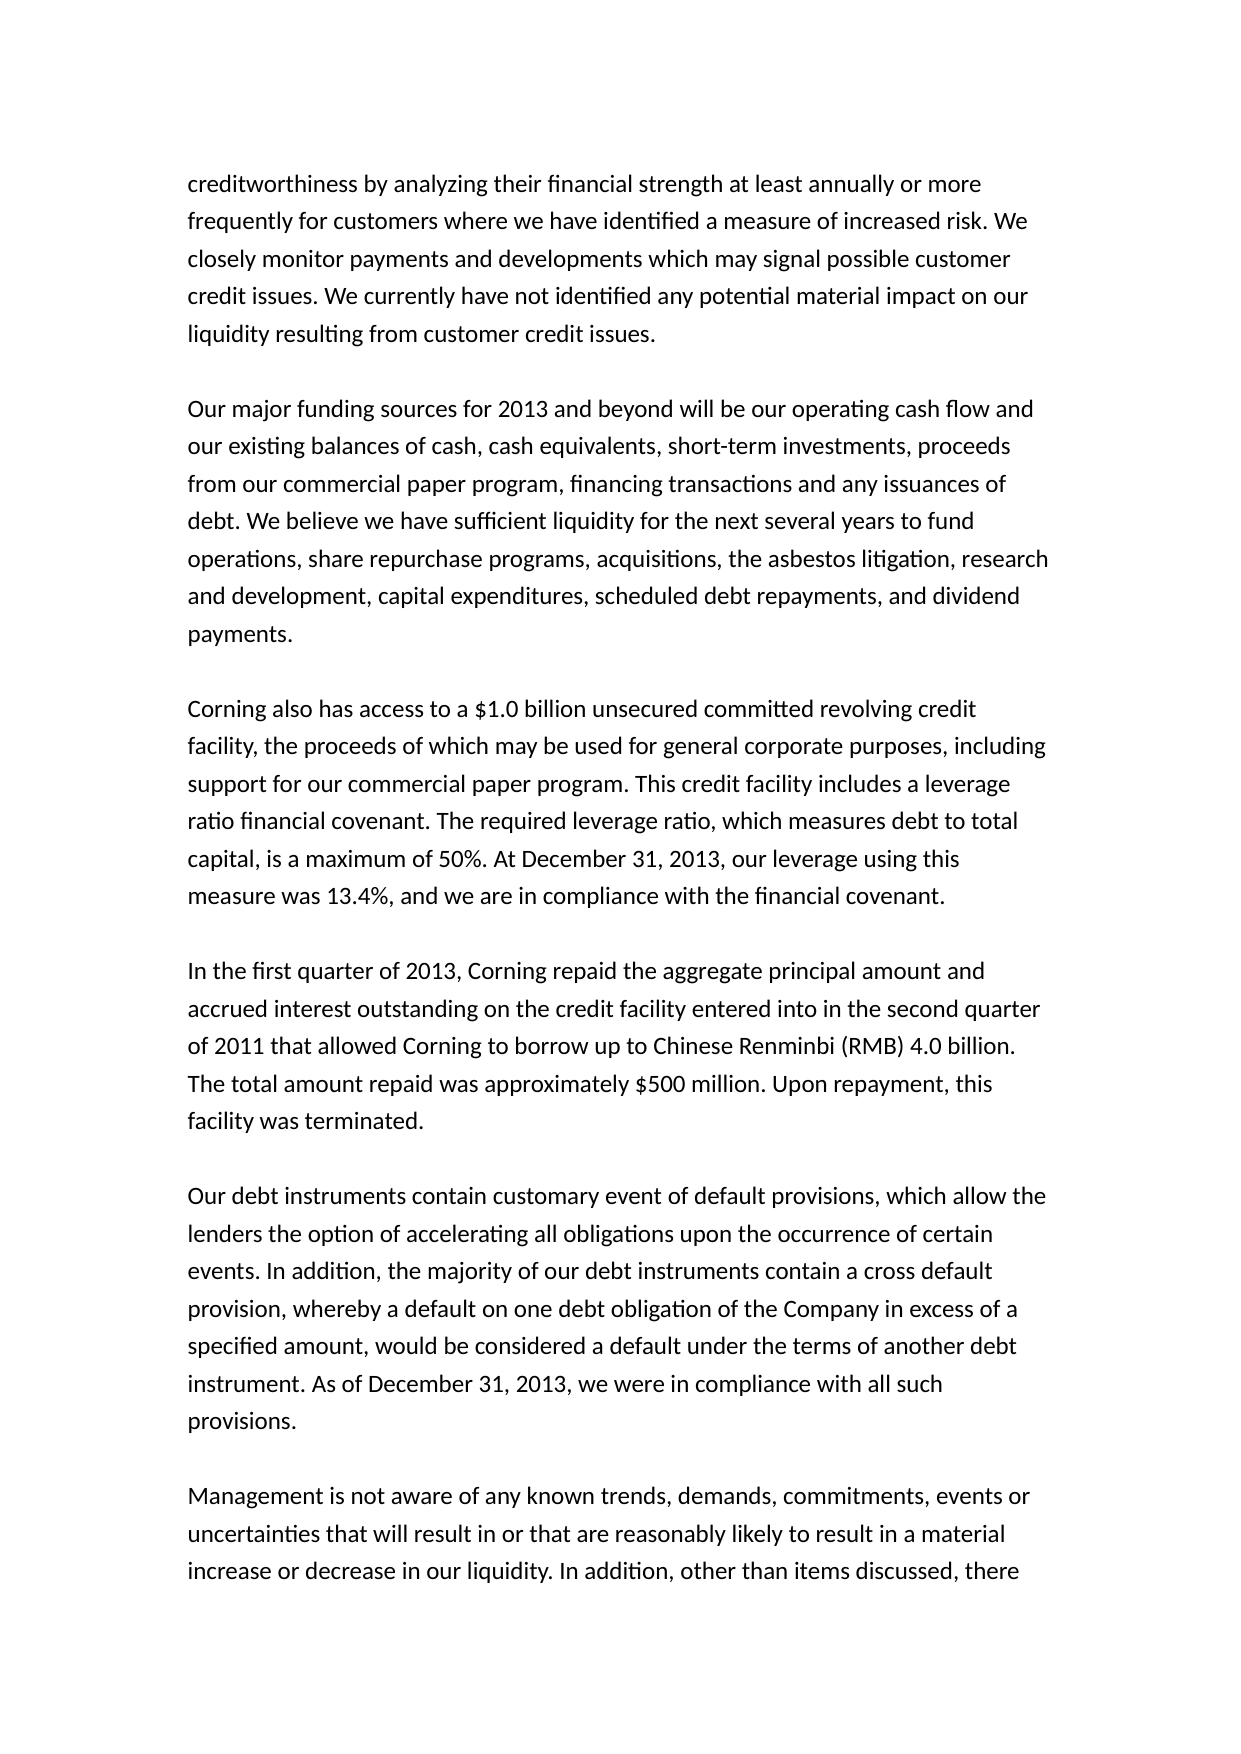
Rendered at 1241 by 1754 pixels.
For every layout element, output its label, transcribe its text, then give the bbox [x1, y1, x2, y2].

text In the first quarter of 2013, Corning repaid the aggregate principal amount and accrued interest outstanding on the credit facility entered into in the second quarter of 2011 that allowed Corning to borrow up to Chinese Renminbi (RMB) 4.0 billion. The total amount repaid was approximately $500 million. Upon repayment, this facility was terminated. [187, 952, 1053, 1139]
text Our major funding sources for 2013 and beyond will be our operating cash flow and our existing balances of cash, cash equivalents, short-term investments, proceeds from our commercial paper program, financing transactions and any issuances of debt. We believe we have sufficient liquidity for the next several years to fund operations, share repurchase programs, acquisitions, the asbestos litigation, research and development, capital expenditures, scheduled debt repayments, and dividend payments. [187, 389, 1053, 652]
text Corning also has access to a $1.0 billion unsecured committed revolving credit facility, the proceeds of which may be used for general corporate purposes, including support for our commercial paper program. This credit facility includes a leverage ratio financial covenant. The required leverage ratio, which measures debt to total capital, is a maximum of 50%. At December 31, 2013, our leverage using this measure was 13.4%, and we are in compliance with the financial covenant. [187, 689, 1053, 914]
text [187, 164, 1053, 352]
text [187, 1477, 1053, 1589]
text Our debt instruments contain customary event of default provisions, which allow the lenders the option of accelerating all obligations upon the occurrence of certain events. In addition, the majority of our debt instruments contain a cross default provision, whereby a default on one debt obligation of the Company in excess of a specified amount, would be considered a default under the terms of another debt instrument. As of December 31, 2013, we were in compliance with all such provisions. [187, 1177, 1053, 1439]
